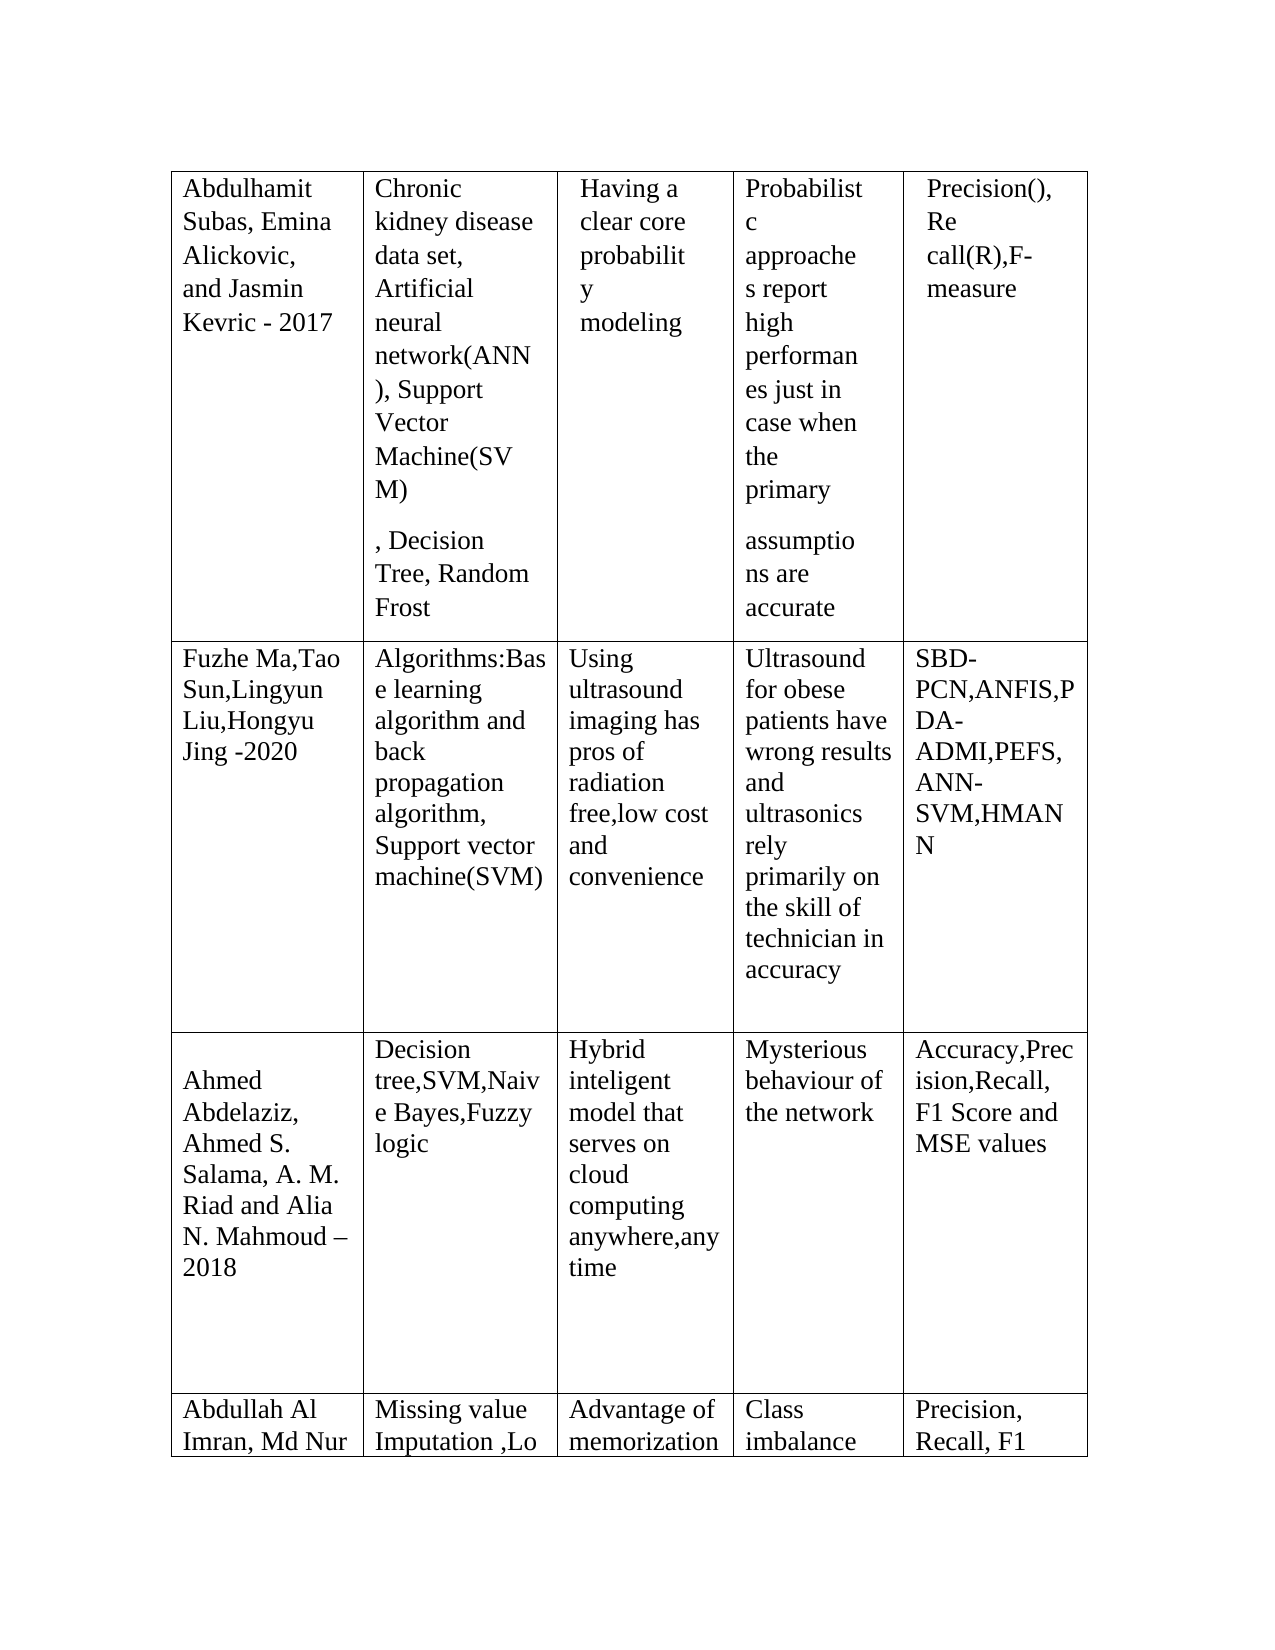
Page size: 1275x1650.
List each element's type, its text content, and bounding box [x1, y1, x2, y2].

table_cell Chronic kidney disease data set, Artificial neural network(ANN), Support Vector Machine(SVM) , Decision Tree, Random Frost [364, 172, 557, 641]
table_cell Probabilistc approaches report high performanes just in case when the primary assumptions are accurate [734, 172, 903, 641]
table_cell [364, 1394, 557, 1456]
table_cell Abdulhamit Subas, Emina Alickovic, and Jasmin Kevric - 2017 [172, 172, 363, 641]
table_cell Algorithms:Base learning algorithm and back propagation algorithm, Support vector machine(SVM) [364, 642, 557, 1032]
table_cell SBD-PCN,ANFIS,PDA-ADMI,PEFS,ANN-SVM,HMANN [904, 642, 1087, 1032]
table_cell Ahmed Abdelaziz, Ahmed S. Salama, A. M. Riad and Alia N. Mahmoud – 2018 [172, 1033, 363, 1393]
table_cell Precision(),Re call(R),F- measure [904, 172, 1087, 641]
table_cell Ultrasound for obese patients have wrong results and ultrasonics rely primarily on the skill of technician in accuracy [734, 642, 903, 1032]
table_cell Fuzhe Ma,Tao Sun,Lingyun Liu,Hongyu Jing -2020 [172, 642, 363, 1032]
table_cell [734, 1394, 903, 1456]
table_cell Decision tree,SVM,Naive Bayes,Fuzzy logic [364, 1033, 557, 1393]
table_cell Accuracy,Precision,Recall, F1 Score and MSE values [904, 1033, 1087, 1393]
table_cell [904, 1394, 1087, 1456]
table_cell Mysterious behaviour of the network [734, 1033, 903, 1393]
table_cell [172, 1394, 363, 1456]
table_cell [558, 1394, 733, 1456]
table_cell Using ultrasound imaging has pros of radiation free,low cost and convenience [558, 642, 733, 1032]
table_cell Hybrid inteligent model that serves on cloud computing anywhere,anytime [558, 1033, 733, 1393]
table_cell Having a clear core probability modeling [558, 172, 733, 641]
